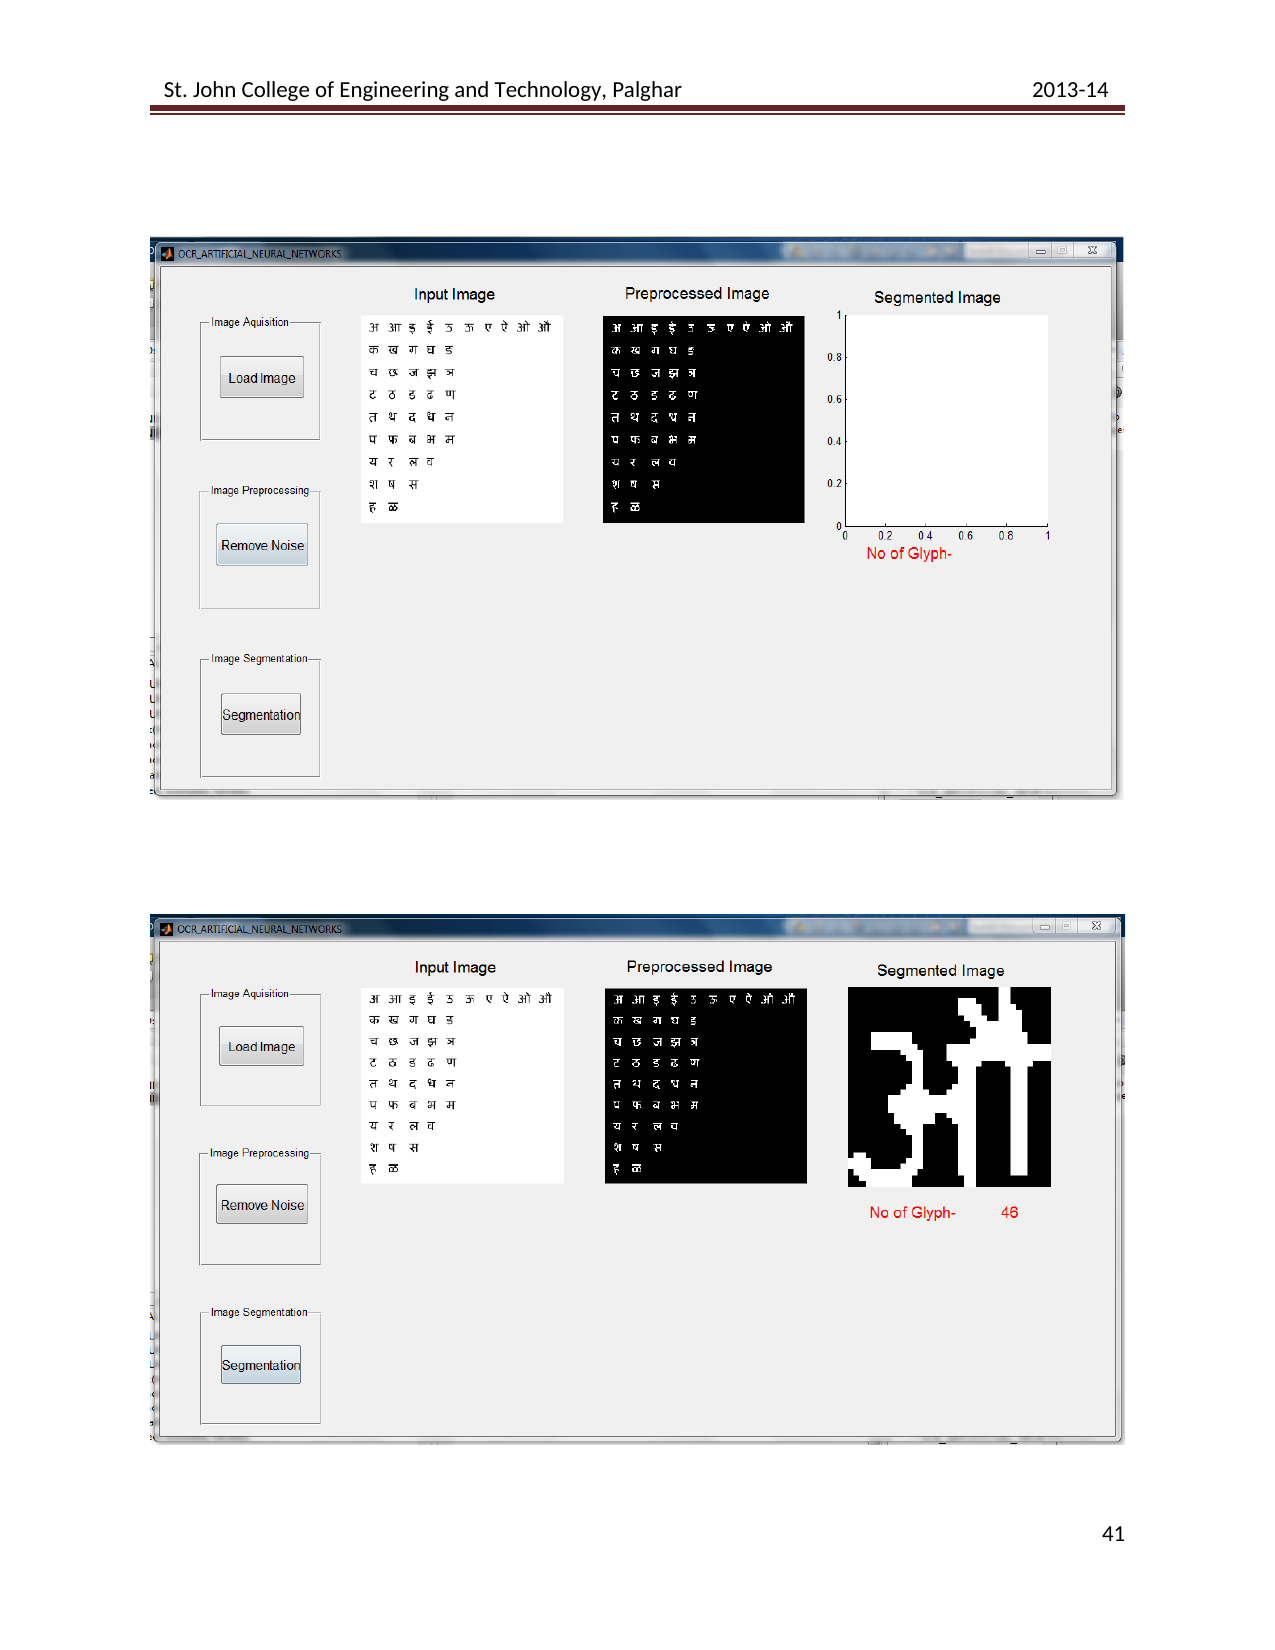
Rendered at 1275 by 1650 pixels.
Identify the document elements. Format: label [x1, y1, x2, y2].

picture [150, 236, 1124, 800]
picture [150, 914, 1126, 1445]
